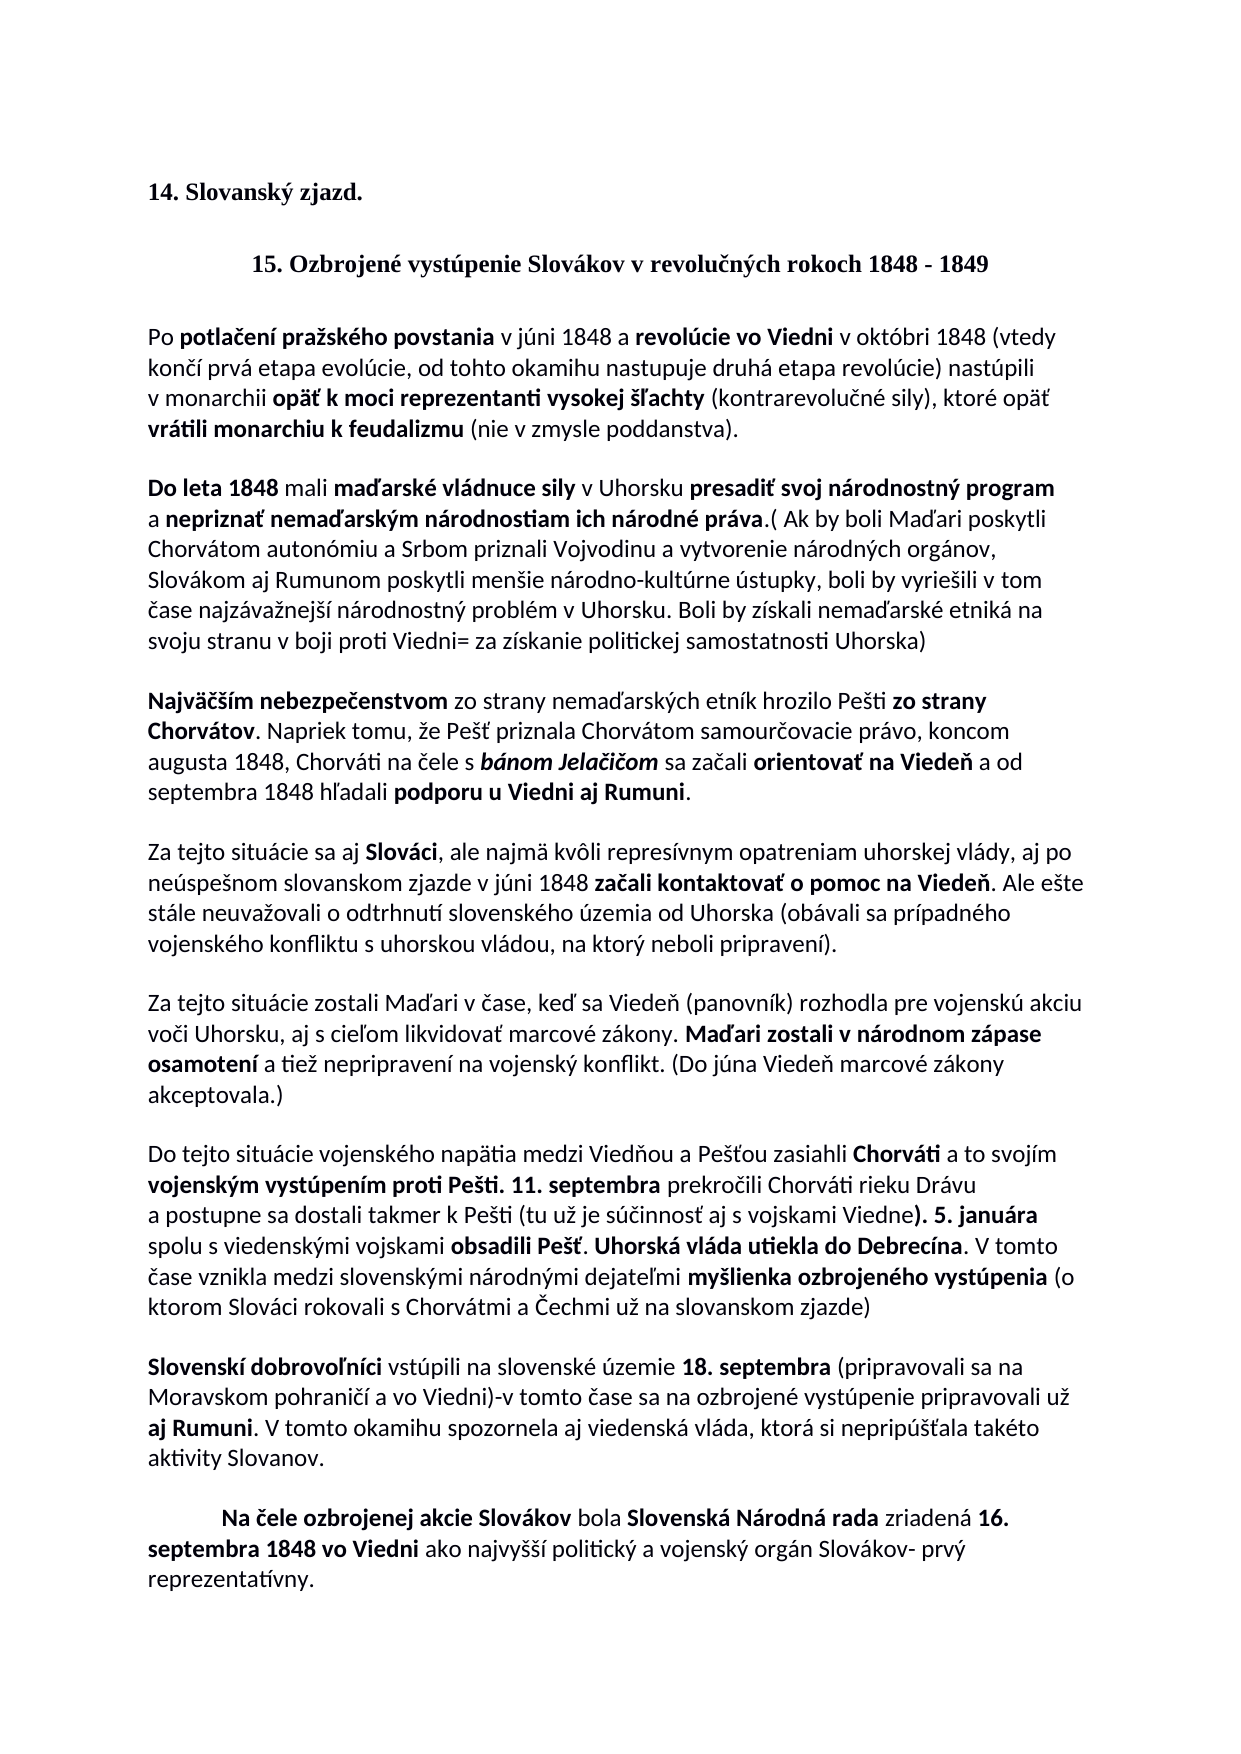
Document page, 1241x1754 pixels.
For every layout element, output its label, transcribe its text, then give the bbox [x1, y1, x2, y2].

text Slovenskí dobrovoľníci vstúpili na slovenské územie 18. septembra (pripravovali sa na Moravskom pohraničí a vo Viedni)-v tomto čase sa na ozbrojené vystúpenie pripravovali už aj Rumuni. V tomto okamihu spozornela aj viedenská vláda, ktorá si nepripúšťala takéto aktivity Slovanov. [148, 1351, 1093, 1473]
text Do leta 1848 mali maďarské vládnuce sily v Uhorsku presadiť svoj národnostný program a nepriznať nemaďarským národnostiam ich národné práva.( Ak by boli Maďari poskytli Chorvátom autonómiu a Srbom priznali Vojvodinu a vytvorenie národných orgánov, Slovákom aj Rumunom poskytli menšie národno-kultúrne ústupky, boli by vyriešili v tom čase najzávažnejší národnostný problém v Uhorsku. Boli by získali nemaďarské etniká na svoju stranu v boji proti Viedni= za získanie politickej samostatnosti Uhorska) [148, 473, 1093, 656]
text 14. Slovanský zjazd. [148, 177, 1093, 206]
text Za tejto situácie sa aj Slováci, ale najmä kvôli represívnym opatreniam uhorskej vlády, aj po neúspešnom slovanskom zjazde v júni 1848 začali kontaktovať o pomoc na Viedeň. Ale ešte stále neuvažovali o odtrhnutí slovenského územia od Uhorska (obávali sa prípadného vojenského konfliktu s uhorskou vládou, na ktorý neboli pripravení). [148, 836, 1093, 958]
text 15. Ozbrojené vystúpenie Slovákov v revolučných rokoch 1848 - 1849 [148, 249, 1093, 278]
text Po potlačení pražského povstania v júni 1848 a revolúcie vo Viedni v októbri 1848 (vtedy končí prvá etapa evolúcie, od tohto okamihu nastupuje druhá etapa revolúcie) nastúpili v monarchii opäť k moci reprezentanti vysokej šľachty (kontrarevolučné sily), ktoré opäť vrátili monarchiu k feudalizmu (nie v zmysle poddanstva). [148, 321, 1093, 443]
text Najväčším nebezpečenstvom zo strany nemaďarských etník hrozilo Pešti zo strany Chorvátov. Napriek tomu, že Pešť priznala Chorvátom samourčovacie právo, koncom augusta 1848, Chorváti na čele s bánom Jelačičom sa začali orientovať na Viedeň a od septembra 1848 hľadali podporu u Viedni aj Rumuni. [148, 685, 1093, 807]
text Na čele ozbrojenej akcie Slovákov bola Slovenská Národná rada zriadená 16. septembra 1848 vo Viedni ako najvyšší politický a vojenský orgán Slovákov- prvý reprezentatívny. [148, 1502, 1093, 1594]
text Za tejto situácie zostali Maďari v čase, keď sa Viedeň (panovník) rozhodla pre vojenskú akciu voči Uhorsku, aj s cieľom likvidovať marcové zákony. Maďari zostali v národnom zápase osamotení a tiež nepripravení na vojenský konflikt. (Do júna Viedeň marcové zákony akceptovala.) [148, 987, 1093, 1109]
text Do tejto situácie vojenského napätia medzi Viedňou a Pešťou zasiahli Chorváti a to svojím vojenským vystúpením proti Pešti. 11. septembra prekročili Chorváti rieku Drávu a postupne sa dostali takmer k Pešti (tu už je súčinnosť aj s vojskami Viedne). 5. januára spolu s viedenskými vojskami obsadili Pešť. Uhorská vláda utiekla do Debrecína. V tomto čase vznikla medzi slovenskými národnými dejateľmi myšlienka ozbrojeného vystúpenia (o ktorom Slováci rokovali s Chorvátmi a Čechmi už na slovanskom zjazde) [148, 1139, 1093, 1322]
